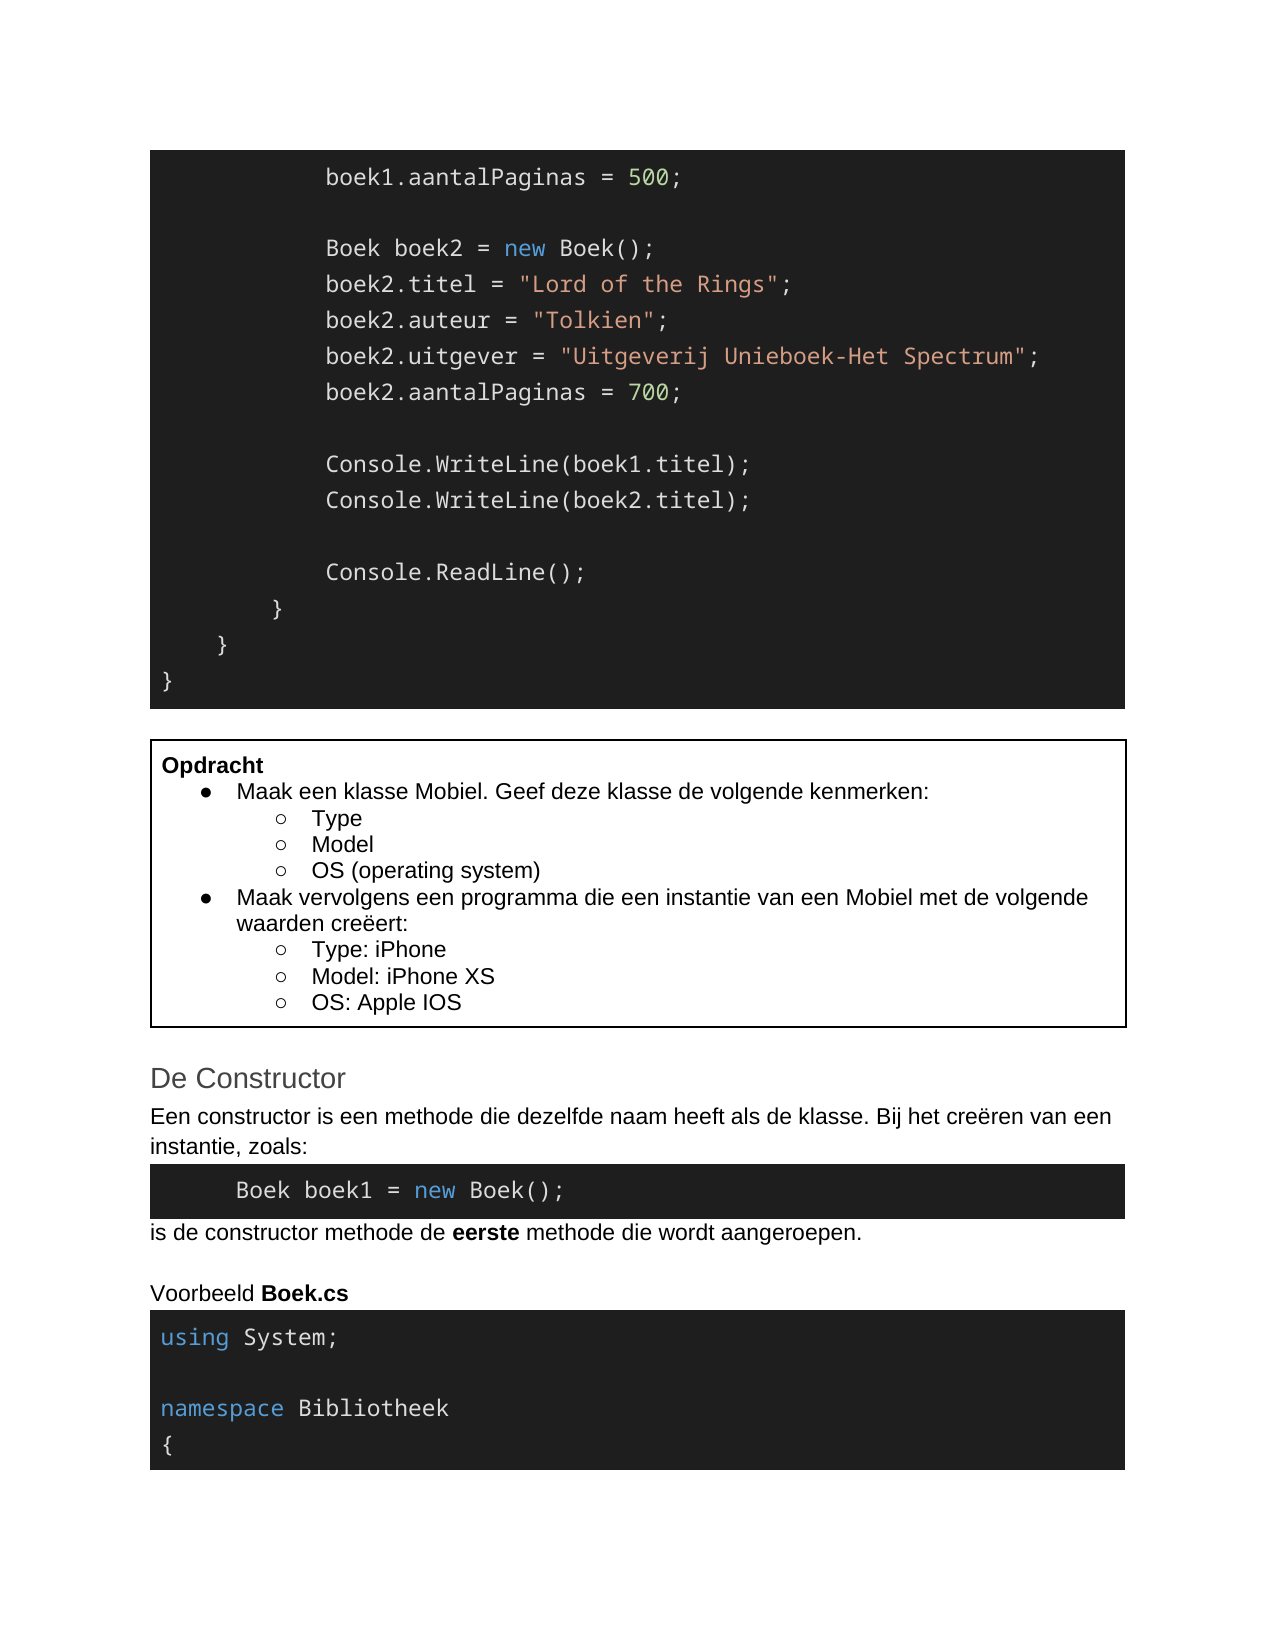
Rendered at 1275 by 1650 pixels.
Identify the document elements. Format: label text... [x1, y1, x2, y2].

text is de constructor methode de eerste methode die wordt aangeroepen. [150, 1219, 1125, 1246]
text Voorbeeld Boek.cs [150, 1280, 1125, 1306]
text Een constructor is een methode die dezelfde naam heeft als de klasse. Bij het creëren van een instantie, zoals: [150, 1103, 1125, 1159]
subtitle De Constructor [150, 1061, 1125, 1095]
table_header Boek boek1 = new Boek(); [150, 1164, 1125, 1219]
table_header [150, 1310, 1125, 1470]
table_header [150, 150, 1125, 709]
table_header Opdracht Maak een klasse Mobiel. Geef deze klasse de volgende kenmerken: Type Model OS (operating system) Maak vervolgens een programma die een instantie van een Mobiel met de volgende waarden creëert: Type: iPhone Model: iPhone XS OS: Apple IOS [152, 741, 1125, 1026]
